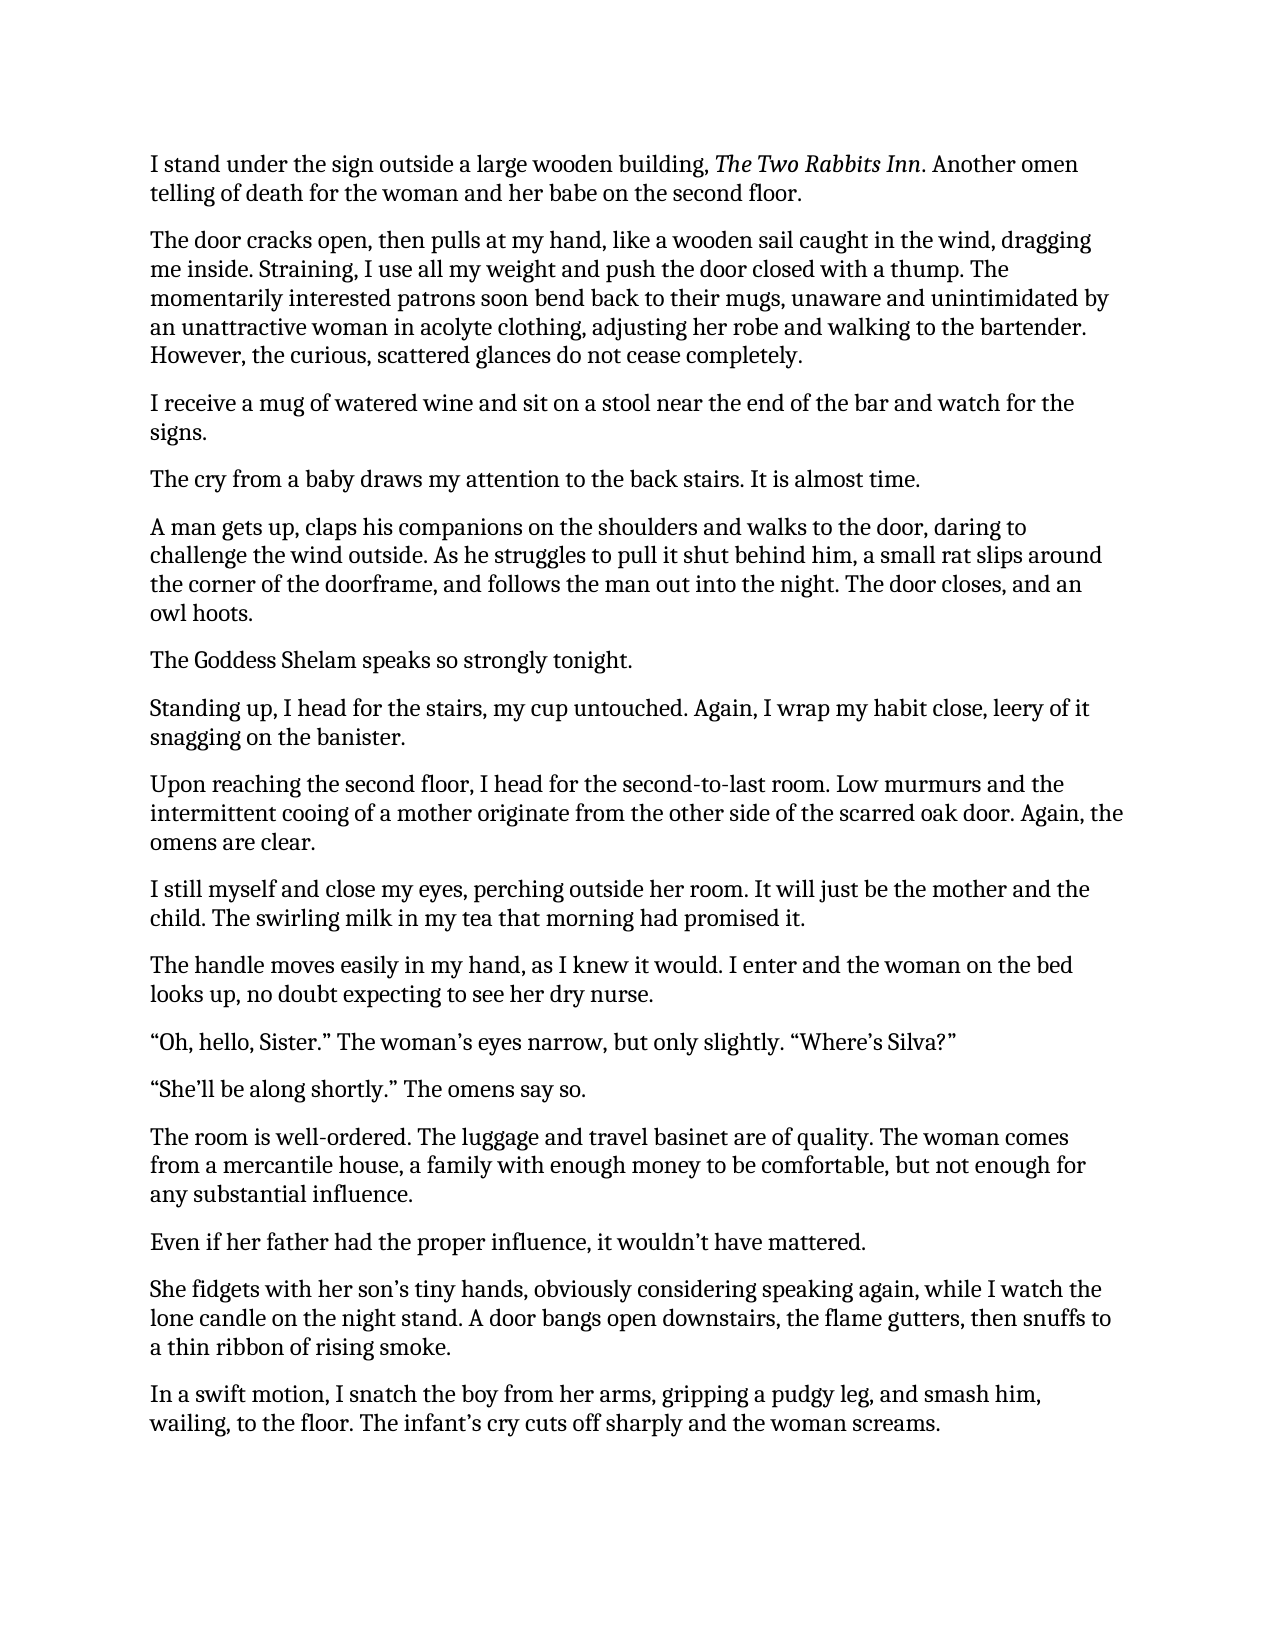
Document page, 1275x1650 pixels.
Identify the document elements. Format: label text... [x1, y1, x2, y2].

text In a swift motion, I snatch the boy from her arms, gripping a pudgy leg, and smash him, wailing, to the floor. The infant’s cry cuts off sharply and the woman screams. [150, 1380, 1125, 1437]
text I still myself and close my eyes, perching outside her room. It will just be the mother and the child. The swirling milk in my tea that morning had promised it. [150, 875, 1125, 932]
text I receive a mug of watered wine and sit on a stool near the end of the bar and watch for the signs. [150, 389, 1125, 446]
text The cry from a baby draws my attention to the back stairs. It is almost time. [150, 465, 1125, 494]
text I stand under the sign outside a large wooden building, The Two Rabbits Inn. Another omen telling of death for the woman and her babe on the second floor. [150, 150, 1125, 207]
text The Goddess Shelam speaks so strongly tonight. [150, 646, 1125, 675]
text The handle moves easily in my hand, as I knew it would. I enter and the woman on the bed looks up, no doubt expecting to see her dry nurse. [150, 951, 1125, 1009]
text “Oh, hello, Sister.” The woman’s eyes narrow, but only slightly. “Where’s Silva?” [150, 1027, 1125, 1056]
text The room is well-ordered. The luggage and travel basinet are of quality. The woman comes from a mercantile house, a family with enough money to be comfortable, but not enough for any substantial influence. [150, 1122, 1125, 1209]
text Even if her father had the proper influence, it wouldn’t have mattered. [150, 1227, 1125, 1256]
text Standing up, I head for the stairs, my cup untouched. Again, I wrap my habit close, leery of it snagging on the banister. [150, 694, 1125, 751]
text She fidgets with her son’s tiny hands, obviously considering speaking again, while I watch the lone candle on the night stand. A door bangs open downstairs, the flame gutters, then snuffs to a thin ribbon of rising smoke. [150, 1275, 1125, 1361]
text “She’ll be along shortly.” The omens say so. [150, 1075, 1125, 1104]
text A man gets up, claps his companions on the shoulders and walks to the door, daring to challenge the wind outside. As he struggles to pull it shut behind him, a small rat slips around the corner of the doorframe, and follows the man out into the night. The door closes, and an owl hoots. [150, 512, 1125, 627]
text Upon reaching the second floor, I head for the second-to-last room. Low murmurs and the intermittent cooing of a mother originate from the other side of the scarred oak door. Again, the omens are clear. [150, 770, 1125, 856]
text The door cracks open, then pulls at my hand, like a wooden sail caught in the wind, dragging me inside. Straining, I use all my weight and push the door closed with a thump. The momentarily interested patrons soon bend back to their mugs, unaware and unintimidated by an unattractive woman in acolyte clothing, adjusting her robe and walking to the bartender. However, the curious, scattered glances do not cease completely. [150, 226, 1125, 370]
